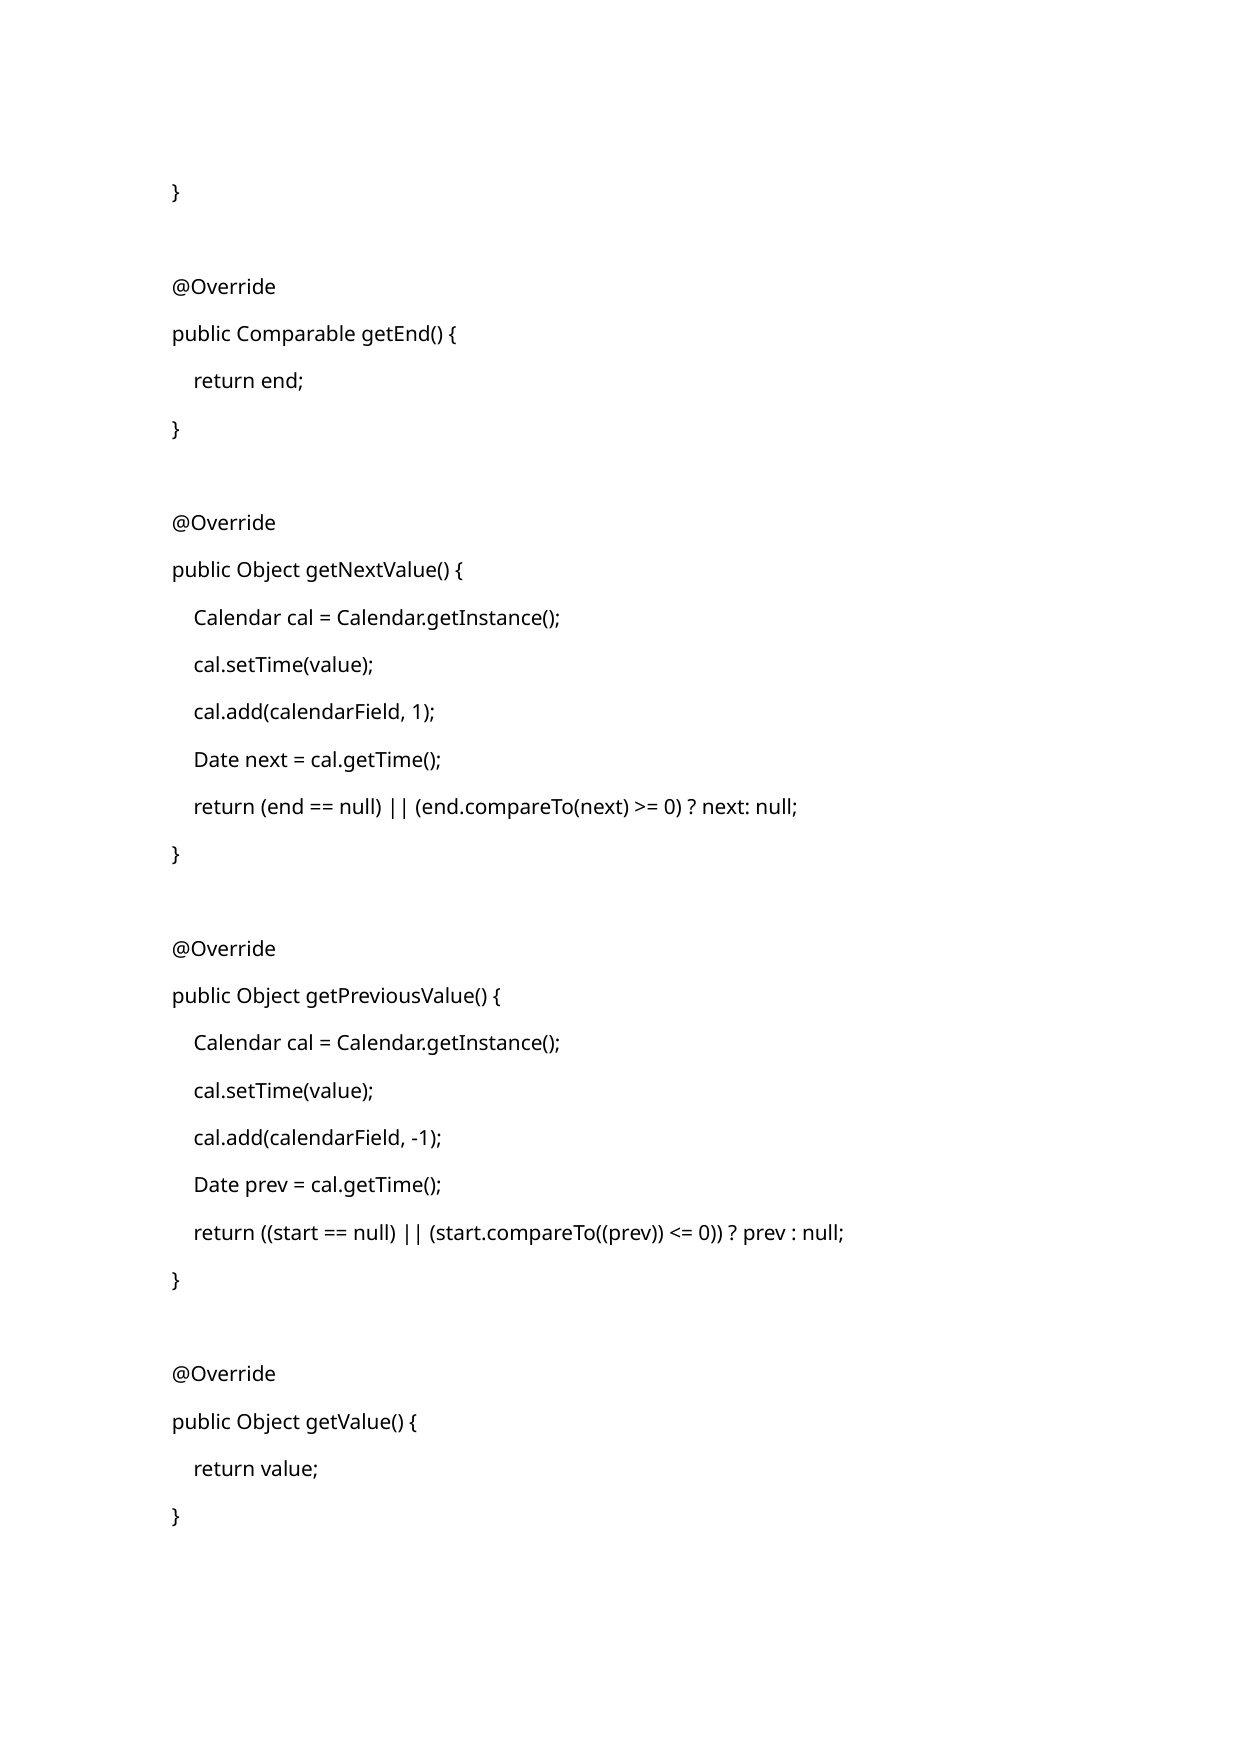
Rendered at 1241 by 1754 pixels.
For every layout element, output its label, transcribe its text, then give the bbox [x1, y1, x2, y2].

text cal.setTime(value); [150, 1076, 1090, 1104]
text cal.add(calendarField, 1); [150, 697, 1090, 726]
text public Object getValue() { [150, 1407, 1090, 1435]
text return ((start == null) || (start.compareTo((prev)) <= 0)) ? prev : null; [150, 1218, 1090, 1246]
text @Override [150, 272, 1090, 300]
text Date prev = cal.getTime(); [150, 1170, 1090, 1199]
text } [150, 414, 1090, 442]
text Calendar cal = Calendar.getInstance(); [150, 1028, 1090, 1057]
text return value; [150, 1454, 1090, 1482]
text public Object getPreviousValue() { [150, 981, 1090, 1009]
text @Override [150, 1359, 1090, 1388]
text cal.add(calendarField, -1); [150, 1123, 1090, 1151]
text return (end == null) || (end.compareTo(next) >= 0) ? next: null; [150, 792, 1090, 820]
text public Object getNextValue() { [150, 556, 1090, 584]
text } [150, 177, 1090, 206]
text } [150, 1501, 1090, 1530]
text @Override [150, 934, 1090, 962]
text } [150, 839, 1090, 868]
text @Override [150, 508, 1090, 537]
text Date next = cal.getTime(); [150, 745, 1090, 773]
text Calendar cal = Calendar.getInstance(); [150, 603, 1090, 631]
text public Comparable getEnd() { [150, 319, 1090, 347]
text cal.setTime(value); [150, 650, 1090, 678]
text return end; [150, 366, 1090, 395]
text } [150, 1265, 1090, 1293]
